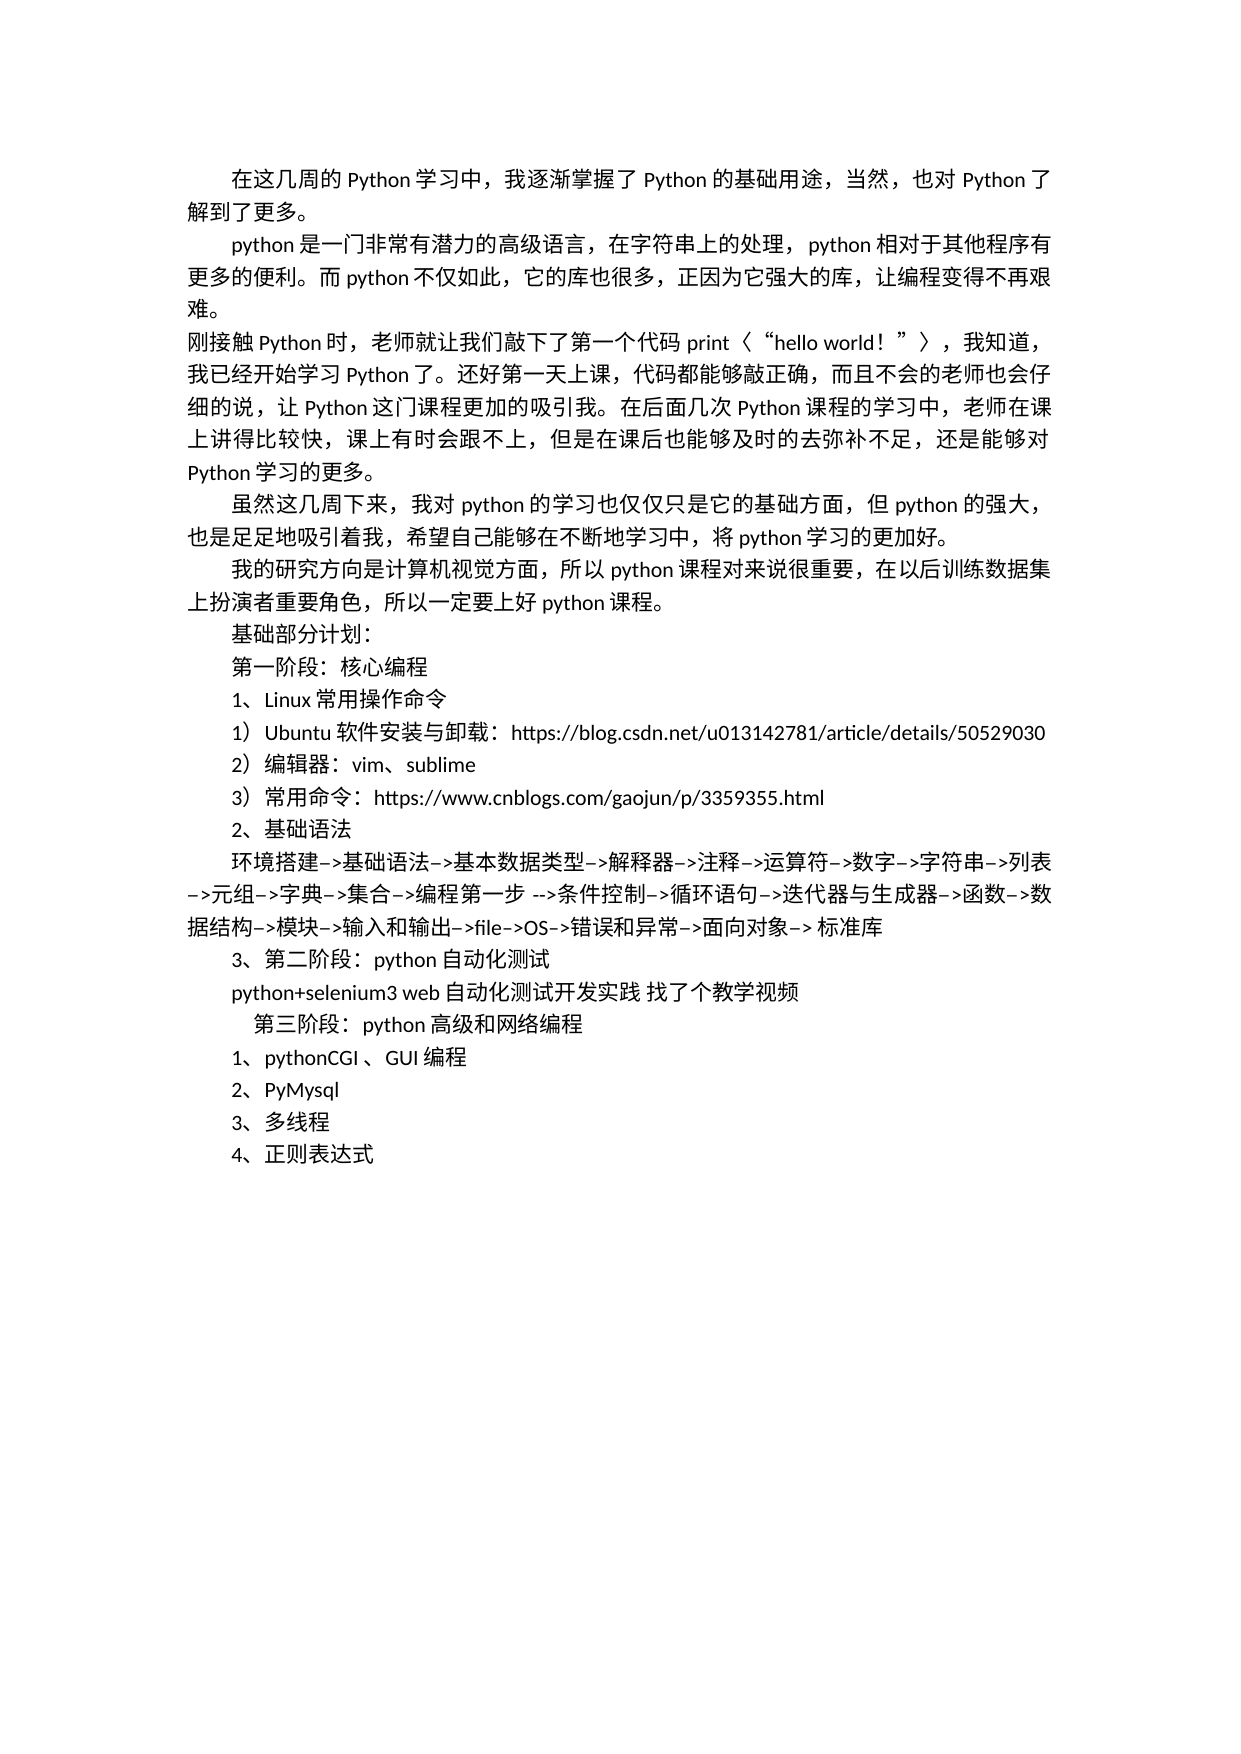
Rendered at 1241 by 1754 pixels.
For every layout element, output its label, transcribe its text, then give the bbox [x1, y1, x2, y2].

text 刚接触Python时，老师就让我们敲下了第一个代码print〈“hello world！”〉，我知道，我已经开始学习Python了。还好第一天上课，代码都能够敲正确，而且不会的老师也会仔细的说，让Python这门课程更加的吸引我。在后面几次Python课程的学习中，老师在课上讲得比较快，课上有时会跟不上，但是在课后也能够及时的去弥补不足，还是能够对Python学习的更多。 [187, 324, 1053, 487]
text 第一阶段：核心编程 [187, 649, 1053, 682]
text 1）Ubuntu软件安装与卸载：https://blog.csdn.net/u013142781/article/details/50529030 [187, 714, 1053, 747]
text 基础部分计划： [187, 617, 1053, 649]
text 第三阶段：python高级和网络编程 [187, 1007, 1053, 1039]
text 2、PyMysql [187, 1072, 1053, 1104]
text 在这几周的Python学习中，我逐渐掌握了Python的基础用途，当然，也对Python了解到了更多。 [187, 162, 1053, 227]
text 2）编辑器：vim、sublime [187, 747, 1053, 779]
text 我的研究方向是计算机视觉方面，所以python课程对来说很重要，在以后训练数据集上扮演者重要角色，所以一定要上好python课程。 [187, 552, 1053, 617]
text 环境搭建–>基础语法–>基本数据类型–>解释器–>注释–>运算符–>数字–>字符串–>列表–>元组–>字典–>集合–>编程第一步 -->条件控制–>循环语句–>迭代器与生成器–>函数–>数据结构–>模块–>输入和输出–>file–>OS–>错误和异常–>面向对象–> 标准库 [187, 844, 1053, 942]
text 1、Linux常用操作命令 [187, 682, 1053, 714]
text 3）常用命令：https://www.cnblogs.com/gaojun/p/3359355.html [187, 779, 1053, 812]
text 2、基础语法 [187, 812, 1053, 844]
text python是一门非常有潜力的高级语言，在字符串上的处理，python相对于其他程序有更多的便利。而python不仅如此，它的库也很多，正因为它强大的库，让编程变得不再艰难。 [187, 227, 1053, 324]
text 4、正则表达式 [187, 1137, 1053, 1169]
text 1、pythonCGI 、GUI编程 [187, 1039, 1053, 1072]
text 3、多线程 [187, 1104, 1053, 1137]
text 3、第二阶段：python自动化测试 [187, 942, 1053, 974]
text python+selenium3 web自动化测试开发实践 找了个教学视频 [187, 974, 1053, 1007]
text 虽然这几周下来，我对python的学习也仅仅只是它的基础方面，但python的强大，也是足足地吸引着我，希望自己能够在不断地学习中，将python学习的更加好。 [187, 487, 1053, 552]
